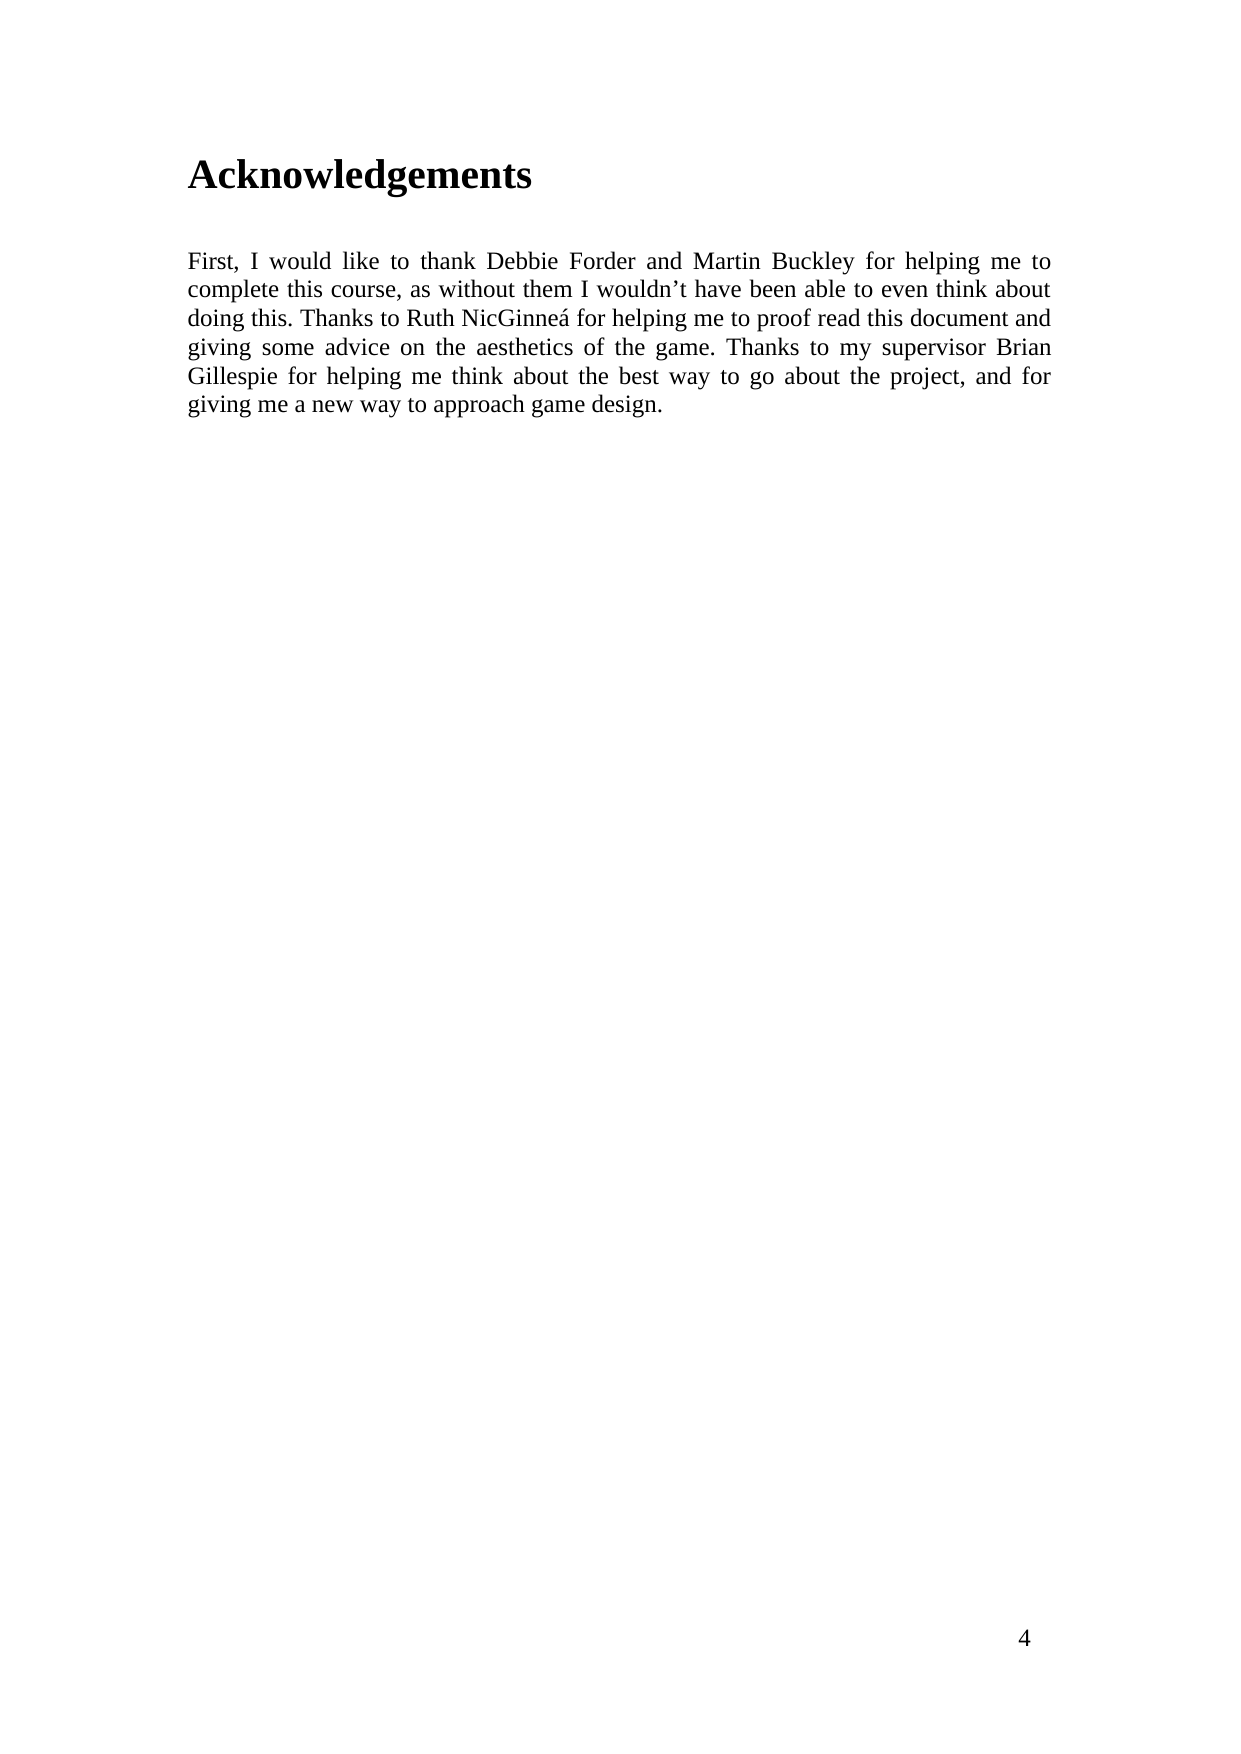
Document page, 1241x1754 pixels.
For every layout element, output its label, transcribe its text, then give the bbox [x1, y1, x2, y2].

subtitle Acknowledgements [187, 150, 1053, 198]
text First, I would like to thank Debbie Forder and Martin Buckley for helping me to complete this course, as without them I wouldn’t have been able to even think about doing this. Thanks to Ruth NicGinneá for helping me to proof read this document and giving some advice on the aesthetics of the game. Thanks to my supervisor Brian Gillespie for helping me think about the best way to go about the project, and for giving me a new way to approach game design. [187, 246, 1053, 418]
